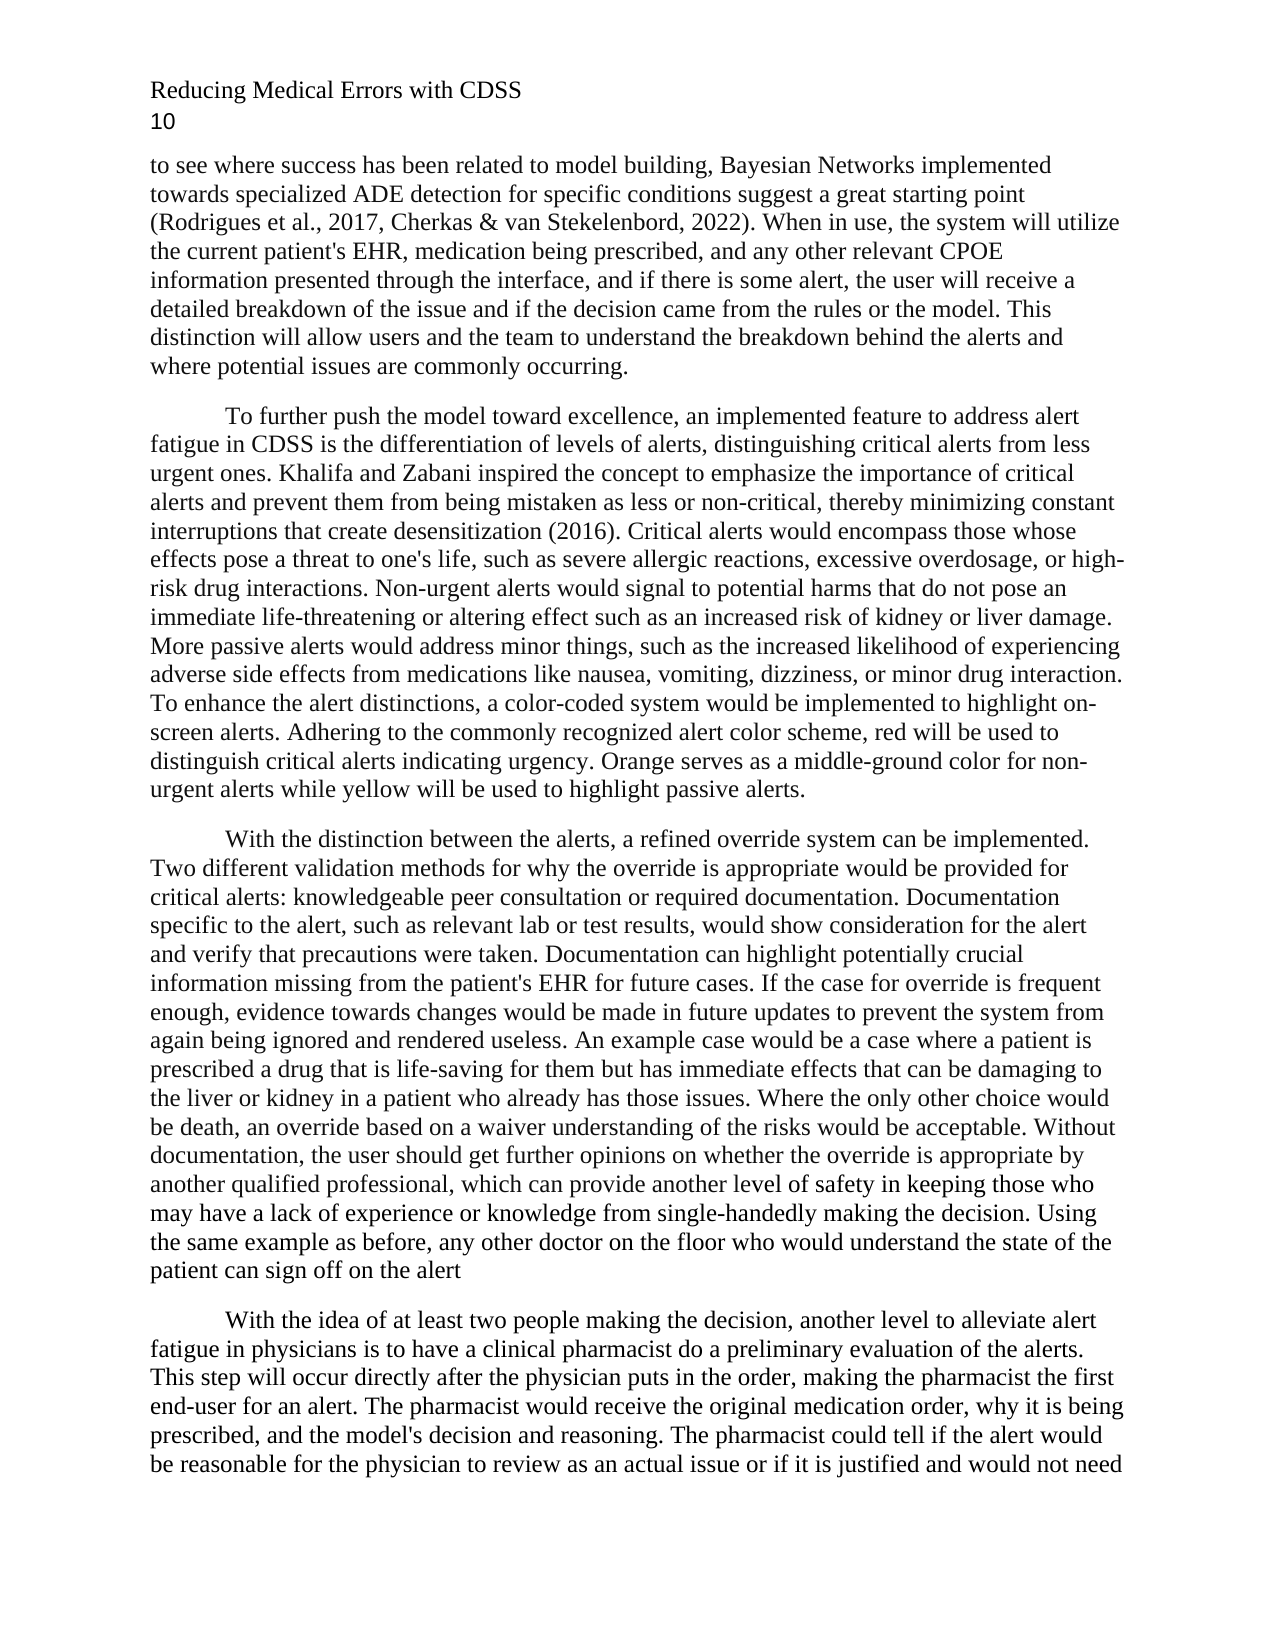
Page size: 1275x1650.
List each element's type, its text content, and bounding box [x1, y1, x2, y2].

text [150, 1305, 1125, 1477]
text With the distinction between the alerts, a refined override system can be implemented. Two different validation methods for why the override is appropriate would be provided for critical alerts: knowledgeable peer consultation or required documentation. Documentation specific to the alert, such as relevant lab or test results, would show consideration for the alert and verify that precautions were taken. Documentation can highlight potentially crucial information missing from the patient's EHR for future cases. If the case for override is frequent enough, evidence towards changes would be made in future updates to prevent the system from again being ignored and rendered useless. An example case would be a case where a patient is prescribed a drug that is life-saving for them but has immediate effects that can be damaging to the liver or kidney in a patient who already has those issues. Where the only other choice would be death, an override based on a waiver understanding of the risks would be acceptable. Without documentation, the user should get further opinions on whether the override is appropriate by another qualified professional, which can provide another level of safety in keeping those who may have a lack of experience or knowledge from single-handedly making the decision. Using the same example as before, any other doctor on the floor who would understand the state of the patient can sign off on the alert [150, 824, 1125, 1284]
text To further push the model toward excellence, an implemented feature to address alert fatigue in CDSS is the differentiation of levels of alerts, distinguishing critical alerts from less urgent ones. Khalifa and Zabani inspired the concept to emphasize the importance of critical alerts and prevent them from being mistaken as less or non-critical, thereby minimizing constant interruptions that create desensitization (2016). Critical alerts would encompass those whose effects pose a threat to one's life, such as severe allergic reactions, excessive overdosage, or high-risk drug interactions. Non-urgent alerts would signal to potential harms that do not pose an immediate life-threatening or altering effect such as an increased risk of kidney or liver damage. More passive alerts would address minor things, such as the increased likelihood of experiencing adverse side effects from medications like nausea, vomiting, dizziness, or minor drug interaction. To enhance the alert distinctions, a color-coded system would be implemented to highlight on-screen alerts. Adhering to the commonly recognized alert color scheme, red will be used to distinguish critical alerts indicating urgency. Orange serves as a middle-ground color for non-urgent alerts while yellow will be used to highlight passive alerts. [150, 401, 1125, 803]
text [150, 150, 1125, 380]
